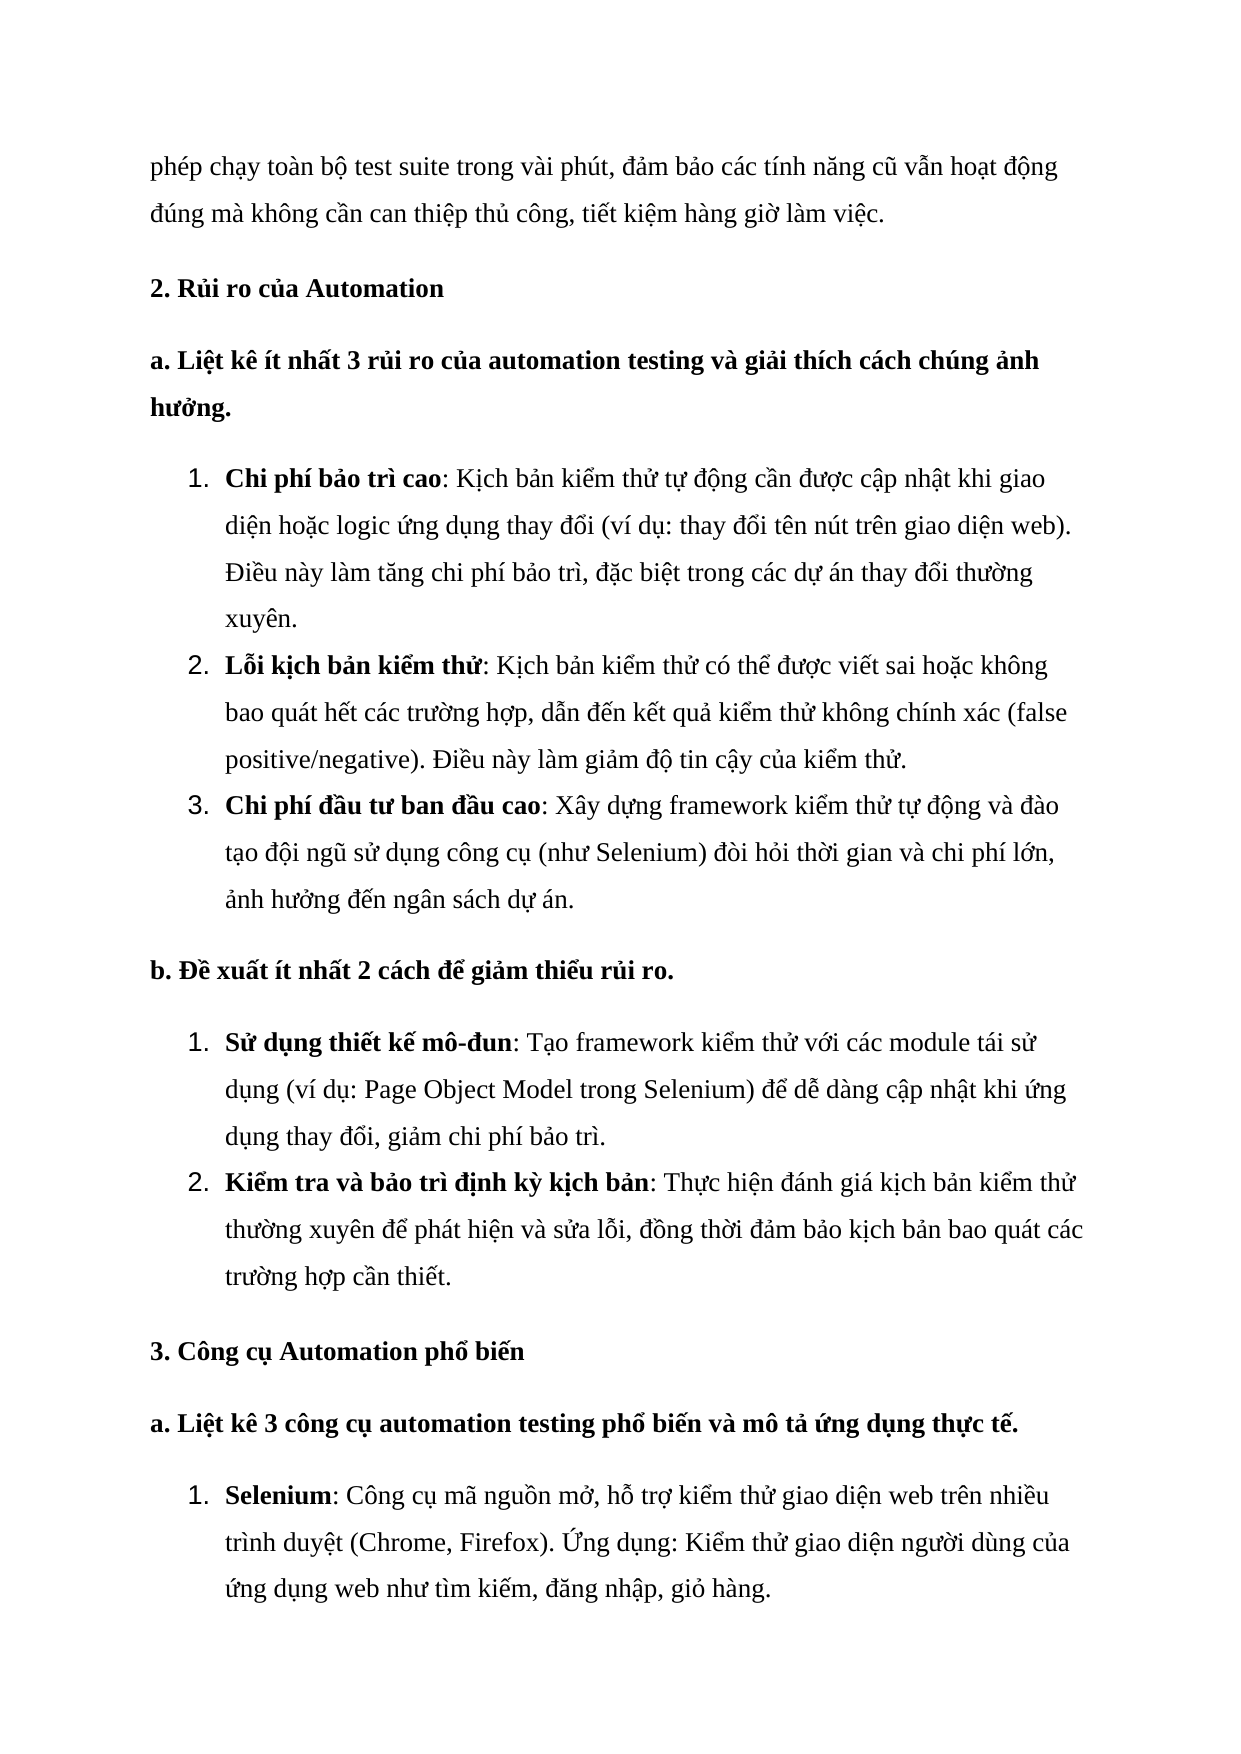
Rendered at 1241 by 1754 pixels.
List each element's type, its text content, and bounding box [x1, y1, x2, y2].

subtitle 2. Rủi ro của Automation [150, 272, 1090, 304]
list Kiểm tra và bảo trì định kỳ kịch bản: Thực hiện đánh giá kịch bản kiểm thử thường xuyên để phát hiện và sửa lỗi, đồng thời đảm bảo kịch bản bao quát các trường hợp cần thiết. [187, 1166, 1090, 1291]
text a. Liệt kê 3 công cụ automation testing phổ biến và mô tả ứng dụng thực tế. [150, 1407, 1090, 1438]
list Sử dụng thiết kế mô-đun: Tạo framework kiểm thử với các module tái sử dụng (ví dụ: Page Object Model trong Selenium) để dễ dàng cập nhật khi ứng dụng thay đổi, giảm chi phí bảo trì. [187, 1026, 1090, 1151]
list Chi phí bảo trì cao: Kịch bản kiểm thử tự động cần được cập nhật khi giao diện hoặc logic ứng dụng thay đổi (ví dụ: thay đổi tên nút trên giao diện web). Điều này làm tăng chi phí bảo trì, đặc biệt trong các dự án thay đổi thường xuyên. [187, 462, 1090, 634]
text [150, 150, 1090, 228]
list Chi phí đầu tư ban đầu cao: Xây dựng framework kiểm thử tự động và đào tạo đội ngũ sử dụng công cụ (như Selenium) đòi hỏi thời gian và chi phí lớn, ảnh hưởng đến ngân sách dự án. [187, 789, 1090, 914]
subtitle 3. Công cụ Automation phổ biến [150, 1336, 1090, 1367]
text a. Liệt kê ít nhất 3 rủi ro của automation testing và giải thích cách chúng ảnh hưởng. [150, 344, 1090, 422]
list Selenium: Công cụ mã nguồn mở, hỗ trợ kiểm thử giao diện web trên nhiều trình duyệt (Chrome, Firefox). Ứng dụng: Kiểm thử giao diện người dùng của ứng dụng web như tìm kiếm, đăng nhập, giỏ hàng. [187, 1479, 1090, 1603]
text b. Đề xuất ít nhất 2 cách để giảm thiểu rủi ro. [150, 954, 1090, 986]
list Lỗi kịch bản kiểm thử: Kịch bản kiểm thử có thể được viết sai hoặc không bao quát hết các trường hợp, dẫn đến kết quả kiểm thử không chính xác (false positive/negative). Điều này làm giảm độ tin cậy của kiểm thử. [187, 649, 1090, 774]
